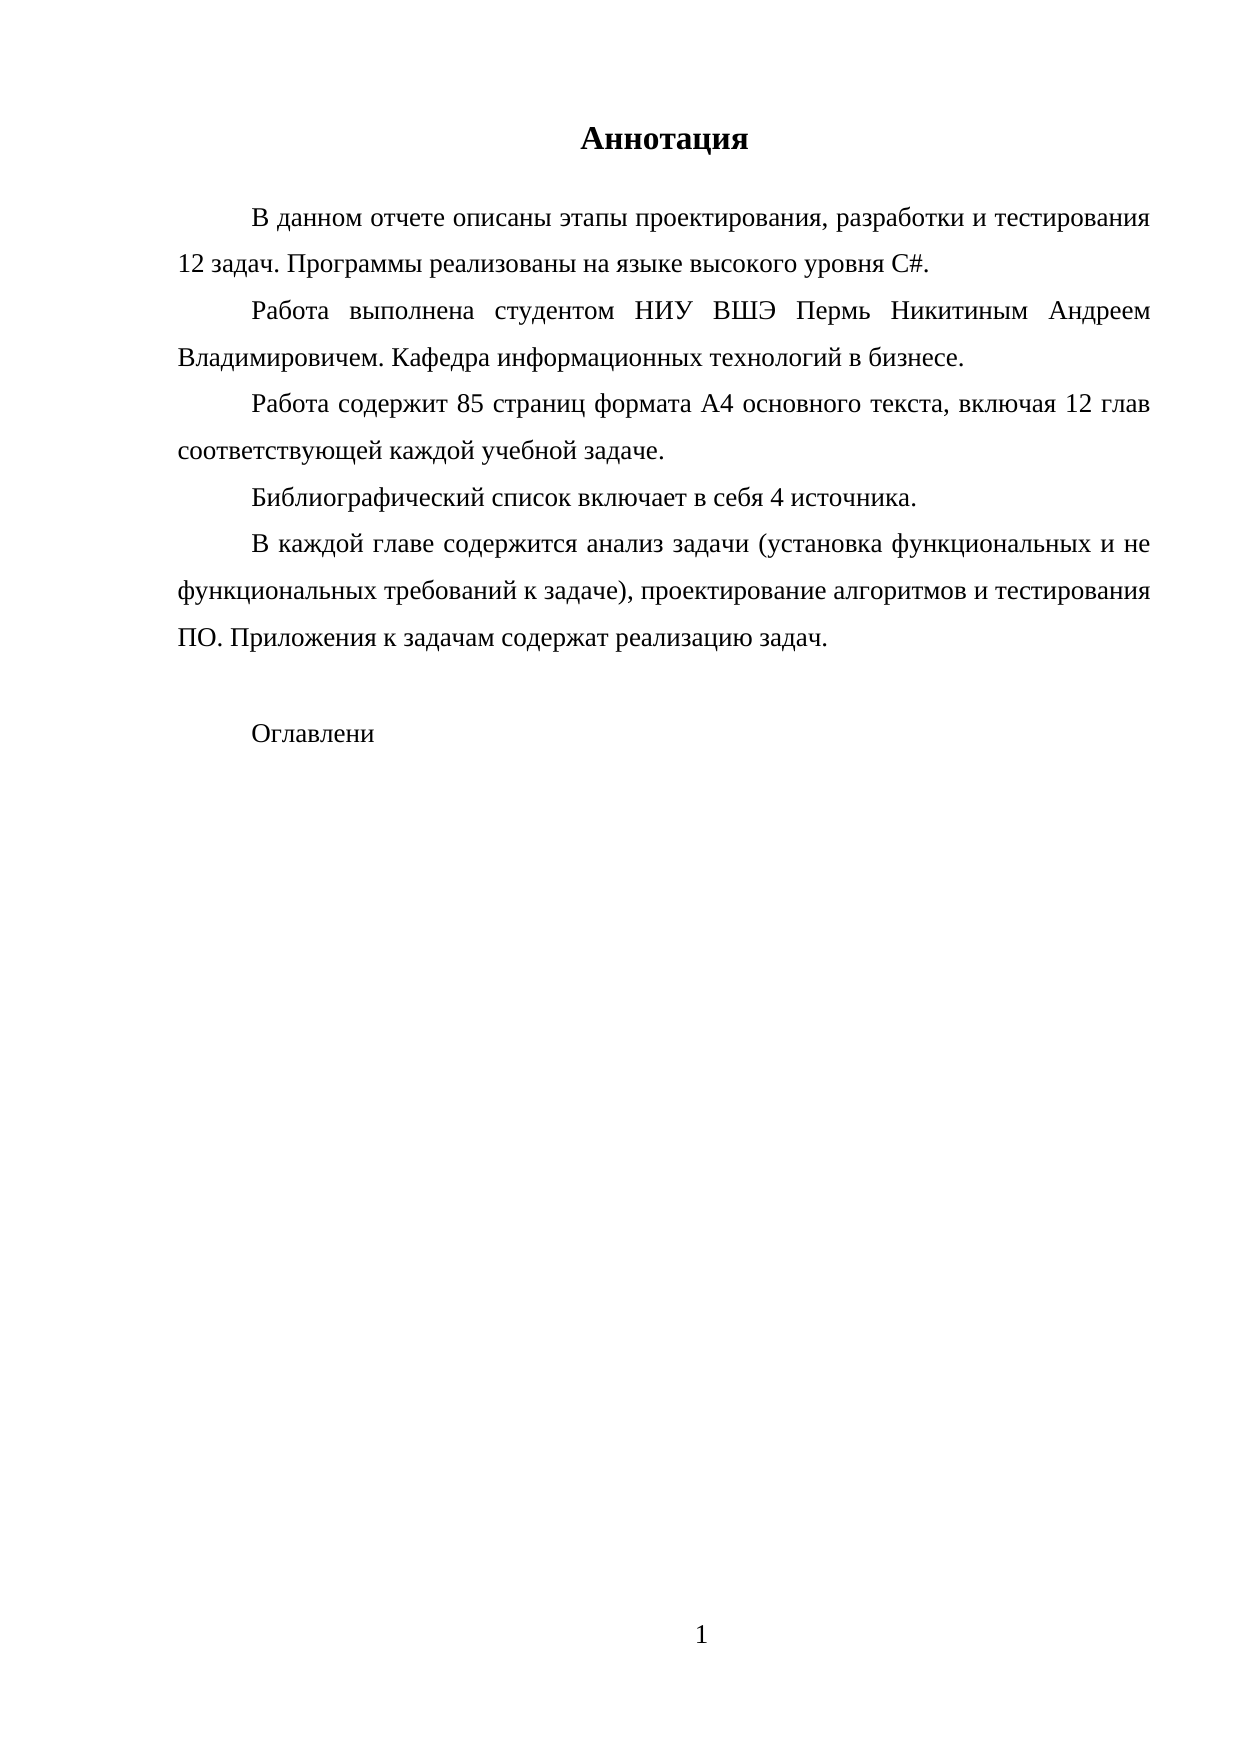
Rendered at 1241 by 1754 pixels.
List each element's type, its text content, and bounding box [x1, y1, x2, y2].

text В данном отчете описаны этапы проектирования, разработки и тестирования 12 задач. Программы реализованы на языке высокого уровня C#. [177, 201, 1152, 278]
text Библиографический список включает в себя 4 источника. [177, 481, 1152, 512]
text Работа содержит 85 страниц формата А4 основного текста, включая 12 глав соответствующей каждой учебной задаче. [177, 387, 1152, 465]
text Аннотация [177, 118, 1152, 156]
text В каждой главе содержится анализ задачи (установка функциональных и не функциональных требований к задаче), проектирование алгоритмов и тестирования ПО. Приложения к задачам содержат реализацию задач. [177, 527, 1152, 652]
text Работа выполнена студентом НИУ ВШЭ Пермь Никитиным Андреем Владимировичем. Кафедра информационных технологий в бизнесе. [177, 294, 1152, 372]
